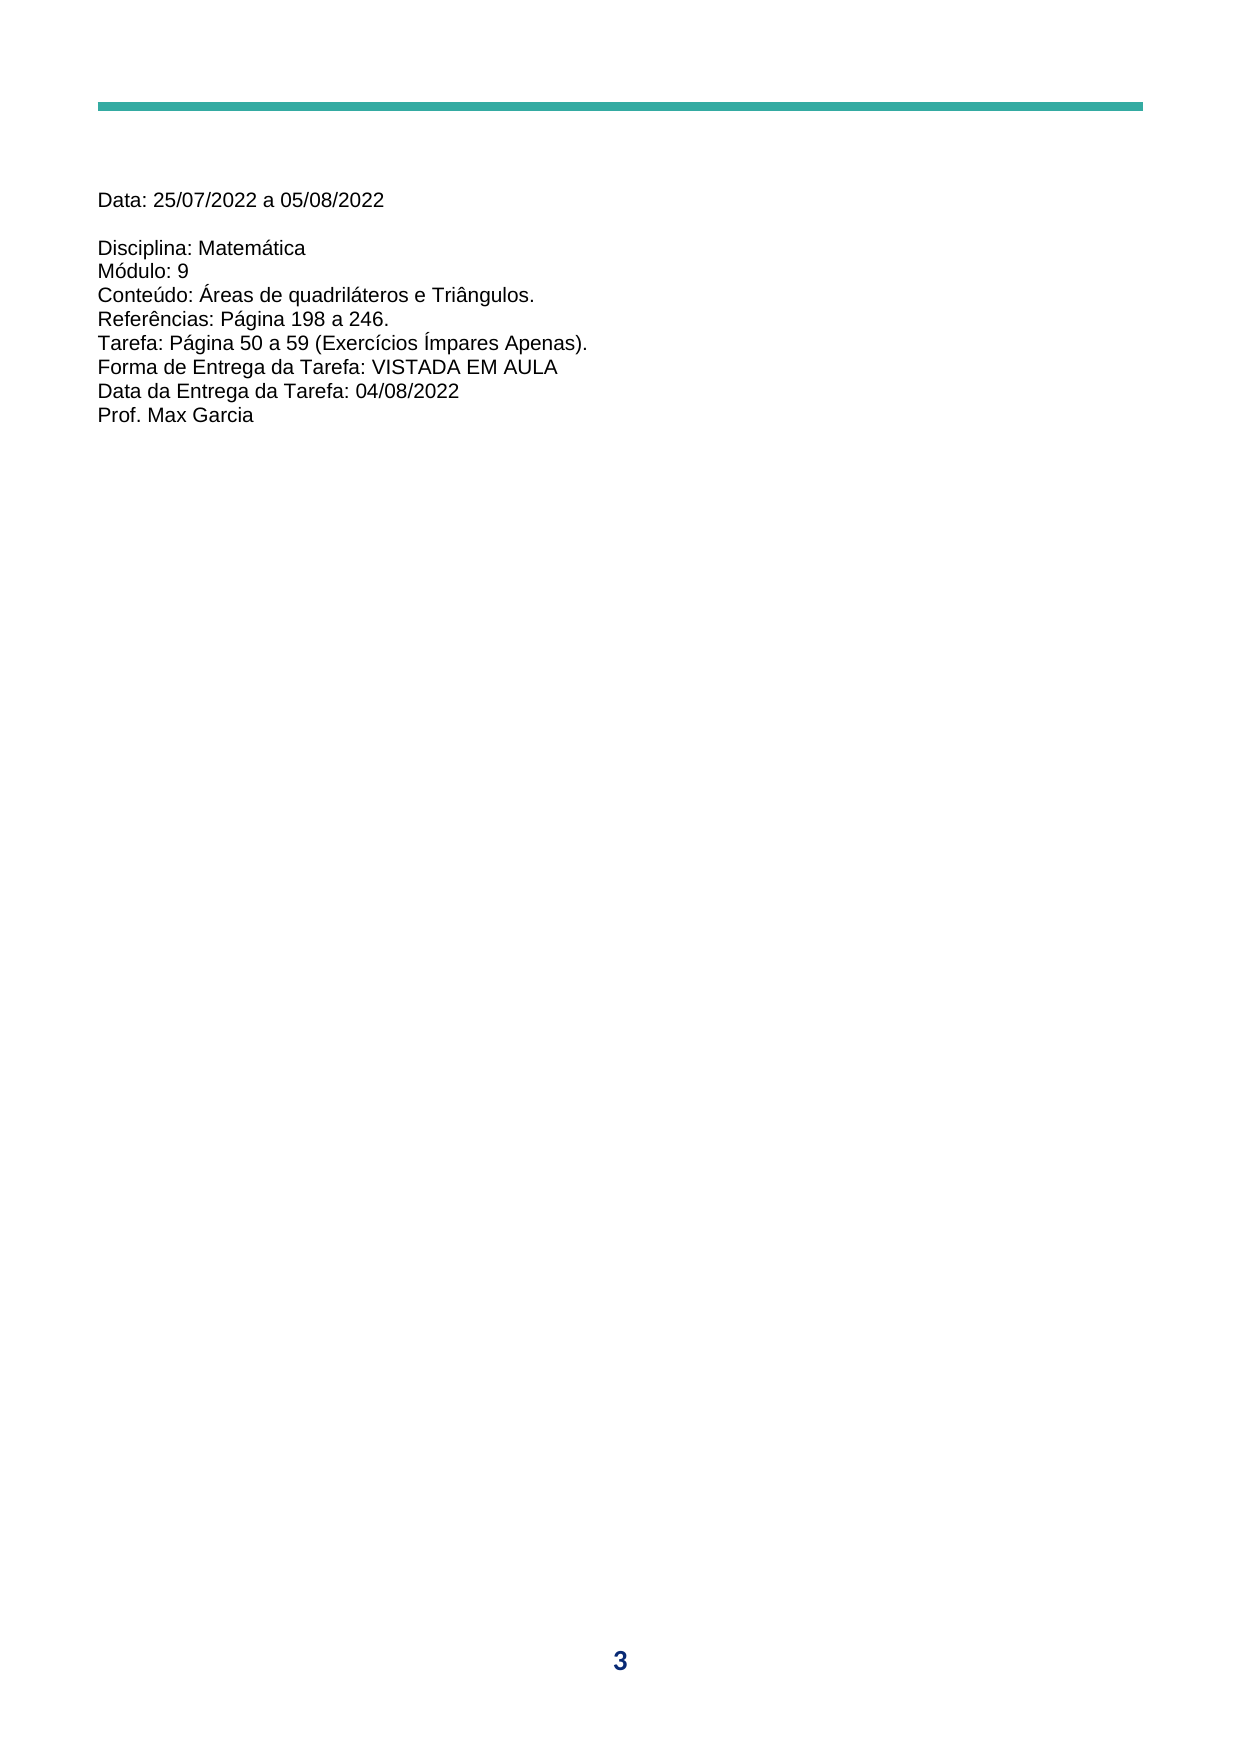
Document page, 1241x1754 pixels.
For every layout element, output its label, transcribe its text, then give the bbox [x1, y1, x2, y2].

text Data: 25/07/2022 a 05/08/2022 Disciplina: Matemática Módulo: 9 [97, 187, 1143, 283]
text Conteúdo: Áreas de quadriláteros e Triângulos. Referências: Página 198 a 246. Tarefa: Página 50 a 59 (Exercícios Ímpares Apenas). Forma de Entrega da Tarefa: VISTADA EM AULA Data da Entrega da Tarefa: 04/08/2022 Prof. Max Garcia [97, 283, 1143, 487]
